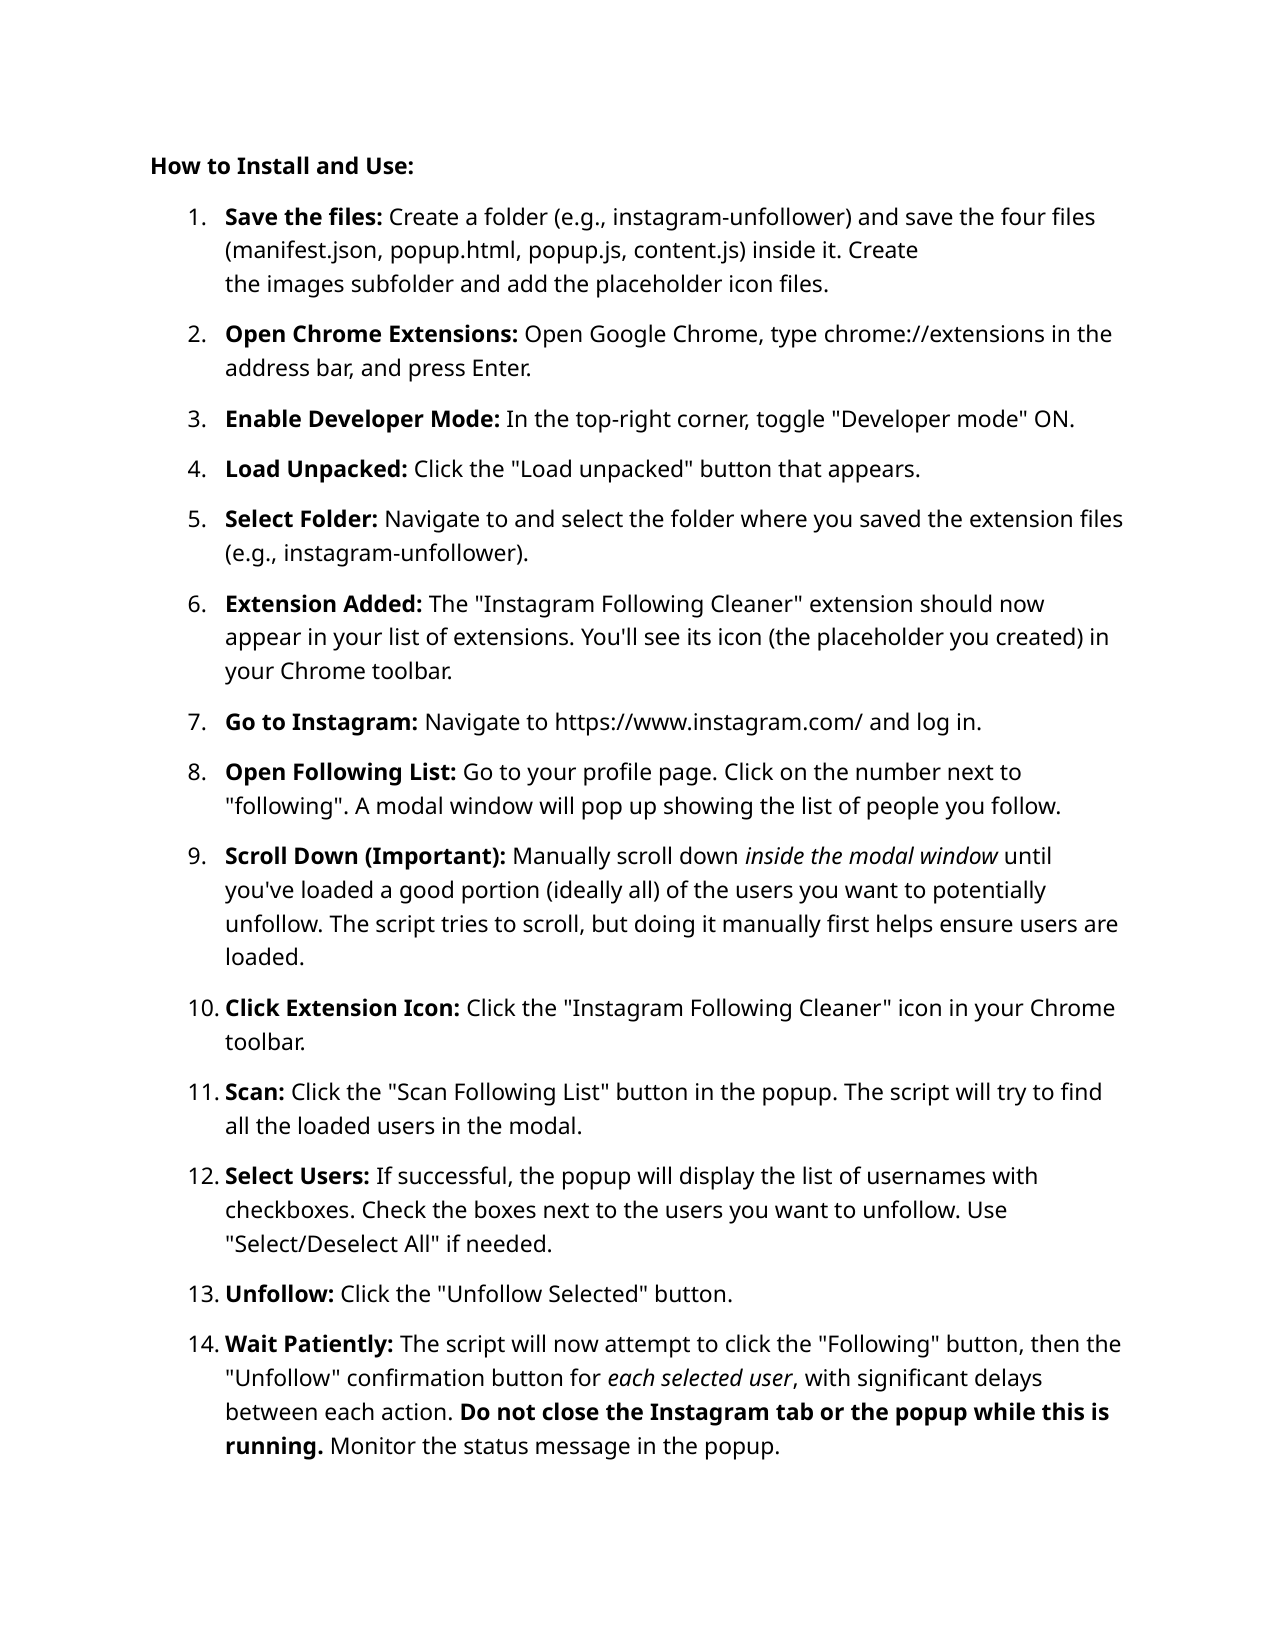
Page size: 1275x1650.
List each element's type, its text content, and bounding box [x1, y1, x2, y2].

list Go to Instagram: Navigate to https://www.instagram.com/ and log in. [187, 705, 1125, 737]
list Open Chrome Extensions: Open Google Chrome, type chrome://extensions in the address bar, and press Enter. [187, 318, 1125, 383]
list Wait Patiently: The script will now attempt to click the "Following" button, then the "Unfollow" confirmation button for each selected user, with significant delays between each action. Do not close the Instagram tab or the popup while this is running. Monitor the status message in the popup. [187, 1328, 1125, 1461]
list Unfollow: Click the "Unfollow Selected" button. [187, 1278, 1125, 1309]
list Extension Added: The "Instagram Following Cleaner" extension should now appear in your list of extensions. You'll see its icon (the placeholder you created) in your Chrome toolbar. [187, 587, 1125, 686]
list Click Extension Icon: Click the "Instagram Following Cleaner" icon in your Chrome toolbar. [187, 992, 1125, 1057]
list Enable Developer Mode: In the top-right corner, toggle "Developer mode" ON. [187, 402, 1125, 434]
list Open Following List: Go to your profile page. Click on the number next to "following". A modal window will pop up showing the list of people you follow. [187, 756, 1125, 821]
list Scan: Click the "Scan Following List" button in the popup. The script will try to find all the loaded users in the modal. [187, 1076, 1125, 1141]
list Save the files: Create a folder (e.g., instagram-unfollower) and save the four files (manifest.json, popup.html, popup.js, content.js) inside it. Create the images subfolder and add the placeholder icon files. [187, 200, 1125, 299]
text How to Install and Use: [150, 150, 1125, 181]
list Scroll Down (Important): Manually scroll down inside the modal window until you've loaded a good portion (ideally all) of the users you want to potentially unfollow. The script tries to scroll, but doing it manually first helps ensure users are loaded. [187, 840, 1125, 972]
list Load Unpacked: Click the "Load unpacked" button that appears. [187, 453, 1125, 484]
list Select Users: If successful, the popup will display the list of usernames with checkboxes. Check the boxes next to the users you want to unfollow. Use "Select/Deselect All" if needed. [187, 1160, 1125, 1259]
list Select Folder: Navigate to and select the folder where you saved the extension files (e.g., instagram-unfollower). [187, 503, 1125, 568]
